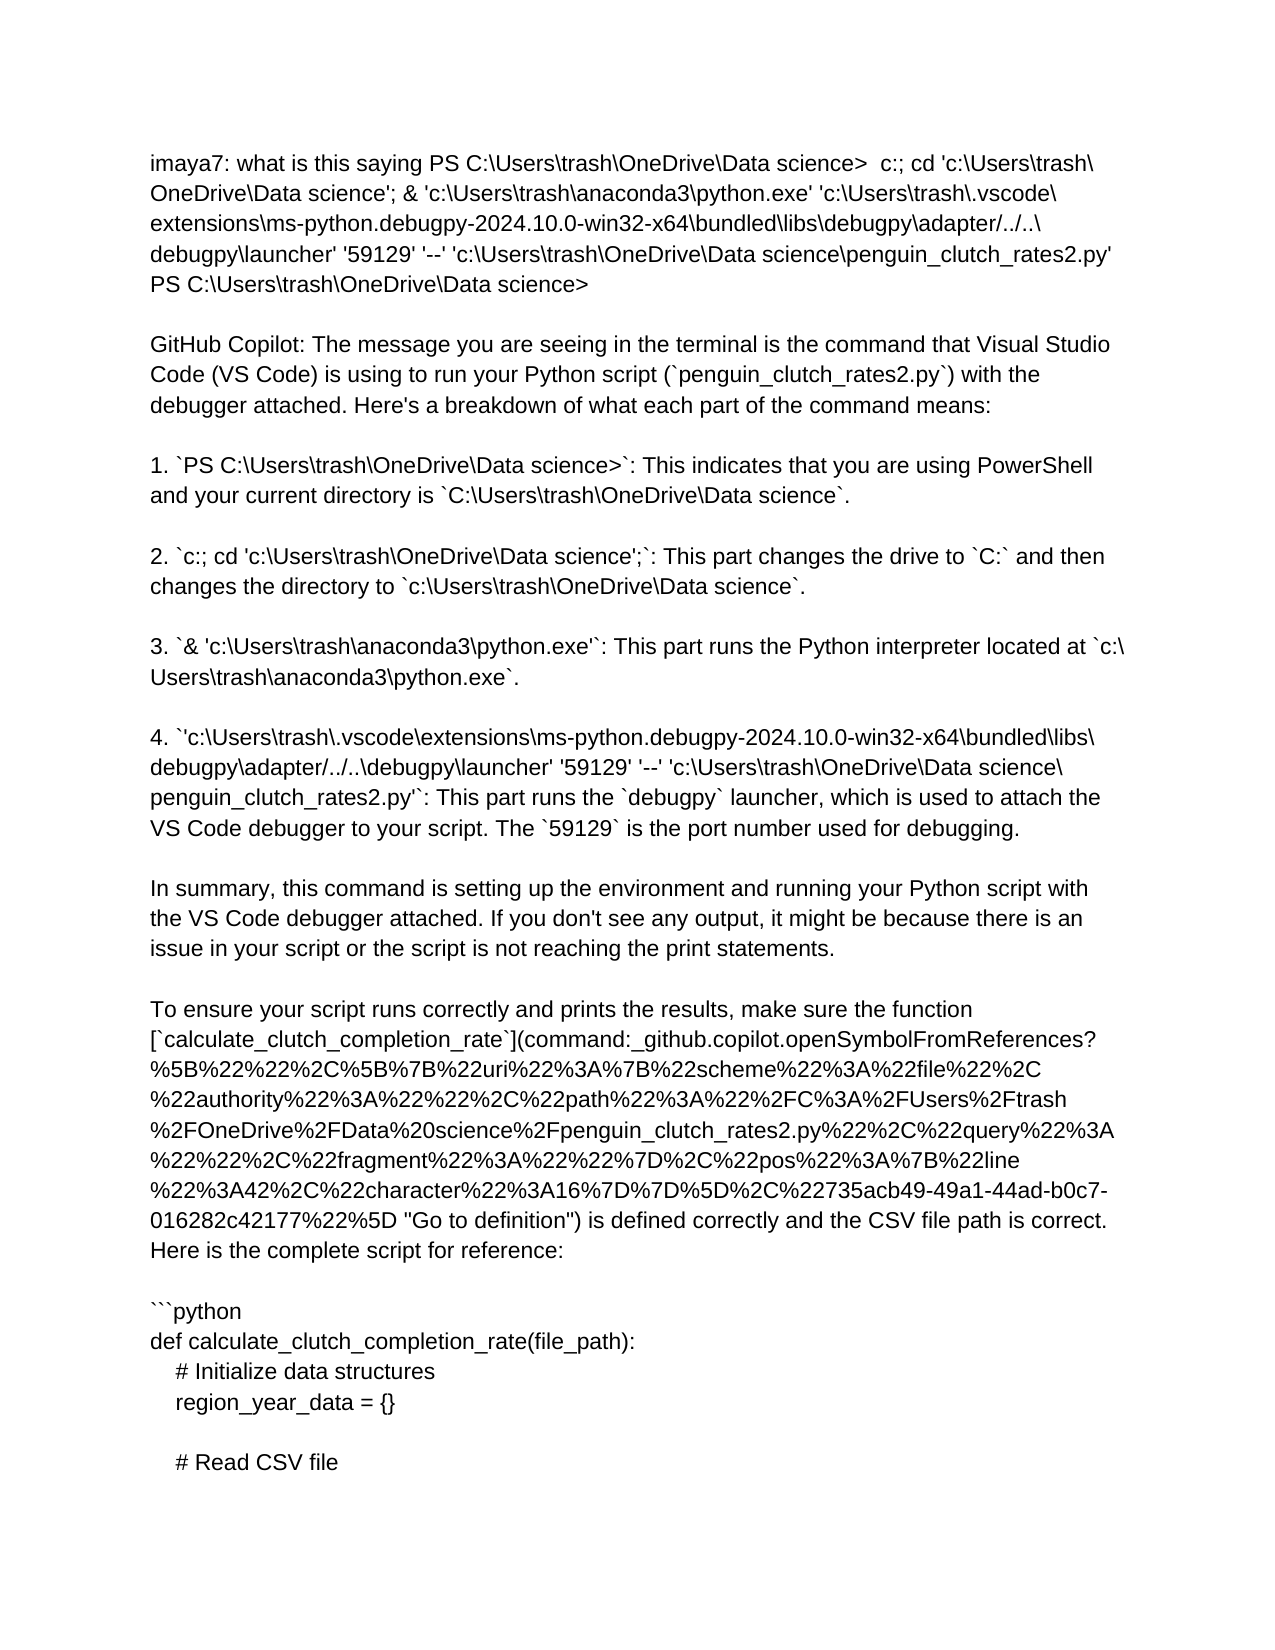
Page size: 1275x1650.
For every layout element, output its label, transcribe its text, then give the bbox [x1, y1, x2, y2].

text 1. `PS C:\Users\trash\OneDrive\Data science>`: This indicates that you are using PowerShell and your current directory is `C:\Users\trash\OneDrive\Data science`. [150, 452, 1125, 509]
text def calculate_clutch_completion_rate(file_path): [150, 1328, 1125, 1354]
text 2. `c:; cd 'c:\Users\trash\OneDrive\Data science';`: This part changes the drive to `C:` and then changes the directory to `c:\Users\trash\OneDrive\Data science`. [150, 543, 1125, 599]
text region_year_data = {} [150, 1388, 1125, 1415]
text To ensure your script runs correctly and prints the results, make sure the function [`calculate_clutch_completion_rate`](command:_github.copilot.openSymbolFromReferences?%5B%22%22%2C%5B%7B%22uri%22%3A%7B%22scheme%22%3A%22file%22%2C%22authority%22%3A%22%22%2C%22path%22%3A%22%2FC%3A%2FUsers%2Ftrash%2FOneDrive%2FData%20science%2Fpenguin_clutch_rates2.py%22%2C%22query%22%3A%22%22%2C%22fragment%22%3A%22%22%7D%2C%22pos%22%3A%7B%22line%22%3A42%2C%22character%22%3A16%7D%7D%5D%2C%22735acb49-49a1-44ad-b0c7-016282c42177%22%5D "Go to definition") is defined correctly and the CSV file path is correct. Here is the complete script for reference: [150, 996, 1125, 1264]
text ```python [150, 1298, 1125, 1324]
text 4. `'c:\Users\trash\.vscode\extensions\ms-python.debugpy-2024.10.0-win32-x64\bundled\libs\debugpy\adapter/../..\debugpy\launcher' '59129' '--' 'c:\Users\trash\OneDrive\Data science\penguin_clutch_rates2.py'`: This part runs the `debugpy` launcher, which is used to attach the VS Code debugger to your script. The `59129` is the port number used for debugging. [150, 724, 1125, 841]
text # Read CSV file [150, 1449, 1125, 1475]
text In summary, this command is setting up the environment and running your Python script with the VS Code debugger attached. If you don't see any output, it might be because there is an issue in your script or the script is not reaching the print statements. [150, 875, 1125, 962]
text PS C:\Users\trash\OneDrive\Data science> [150, 271, 1125, 297]
text GitHub Copilot: The message you are seeing in the terminal is the command that Visual Studio Code (VS Code) is using to run your Python script (`penguin_clutch_rates2.py`) with the debugger attached. Here's a breakdown of what each part of the command means: [150, 331, 1125, 418]
text 3. `& 'c:\Users\trash\anaconda3\python.exe'`: This part runs the Python interpreter located at `c:\Users\trash\anaconda3\python.exe`. [150, 633, 1125, 690]
text imaya7: what is this saying PS C:\Users\trash\OneDrive\Data science> c:; cd 'c:\Users\trash\OneDrive\Data science'; & 'c:\Users\trash\anaconda3\python.exe' 'c:\Users\trash\.vscode\extensions\ms-python.debugpy-2024.10.0-win32-x64\bundled\libs\debugpy\adapter/../..\debugpy\launcher' '59129' '--' 'c:\Users\trash\OneDrive\Data science\penguin_clutch_rates2.py' [150, 150, 1125, 267]
text # Initialize data structures [150, 1358, 1125, 1385]
